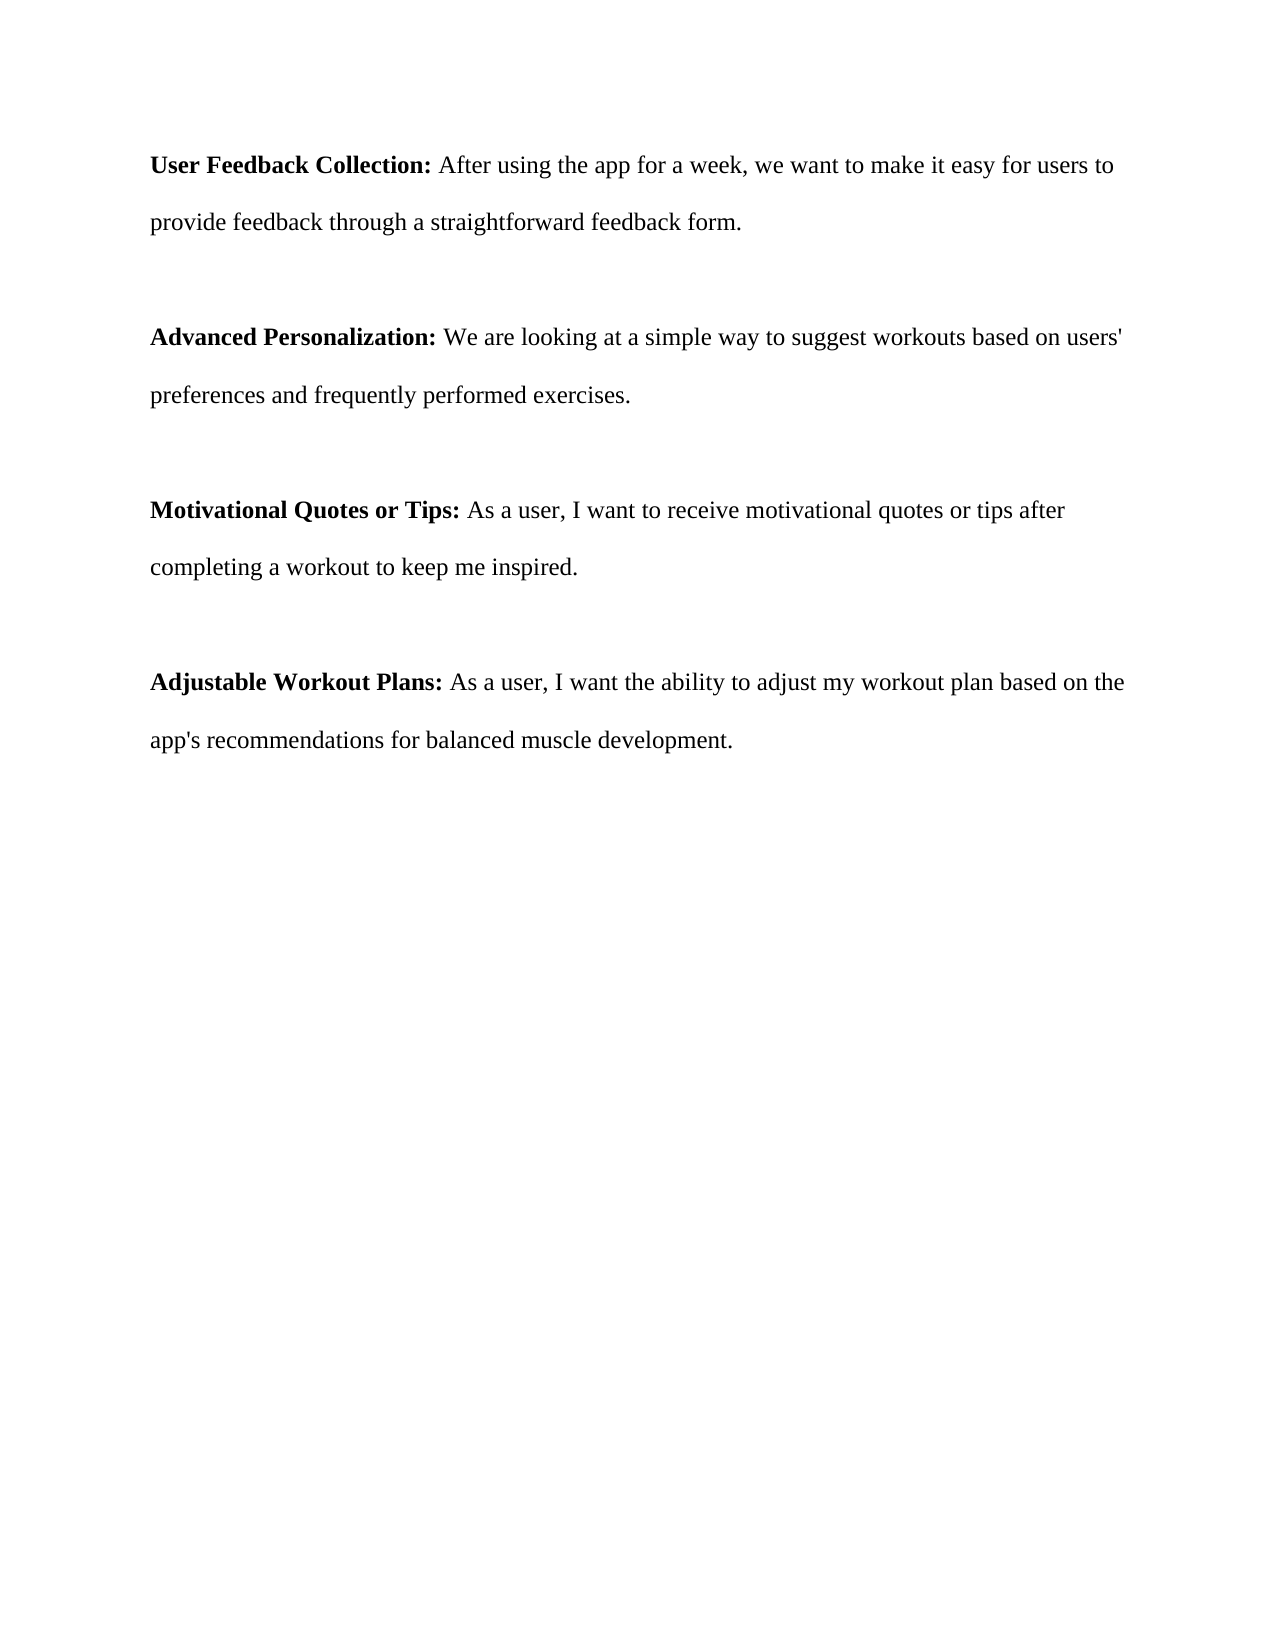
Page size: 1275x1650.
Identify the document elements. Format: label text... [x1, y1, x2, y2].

text Motivational Quotes or Tips: As a user, I want to receive motivational quotes or tips after completing a workout to keep me inspired. [150, 495, 1125, 581]
text Adjustable Workout Plans: As a user, I want the ability to adjust my workout plan based on the app's recommendations for balanced muscle development. [150, 667, 1125, 754]
text Advanced Personalization: We are looking at a simple way to suggest workouts based on users' preferences and frequently performed exercises. [150, 322, 1125, 409]
text User Feedback Collection: After using the app for a week, we want to make it easy for users to provide feedback through a straightforward feedback form. [150, 150, 1125, 236]
